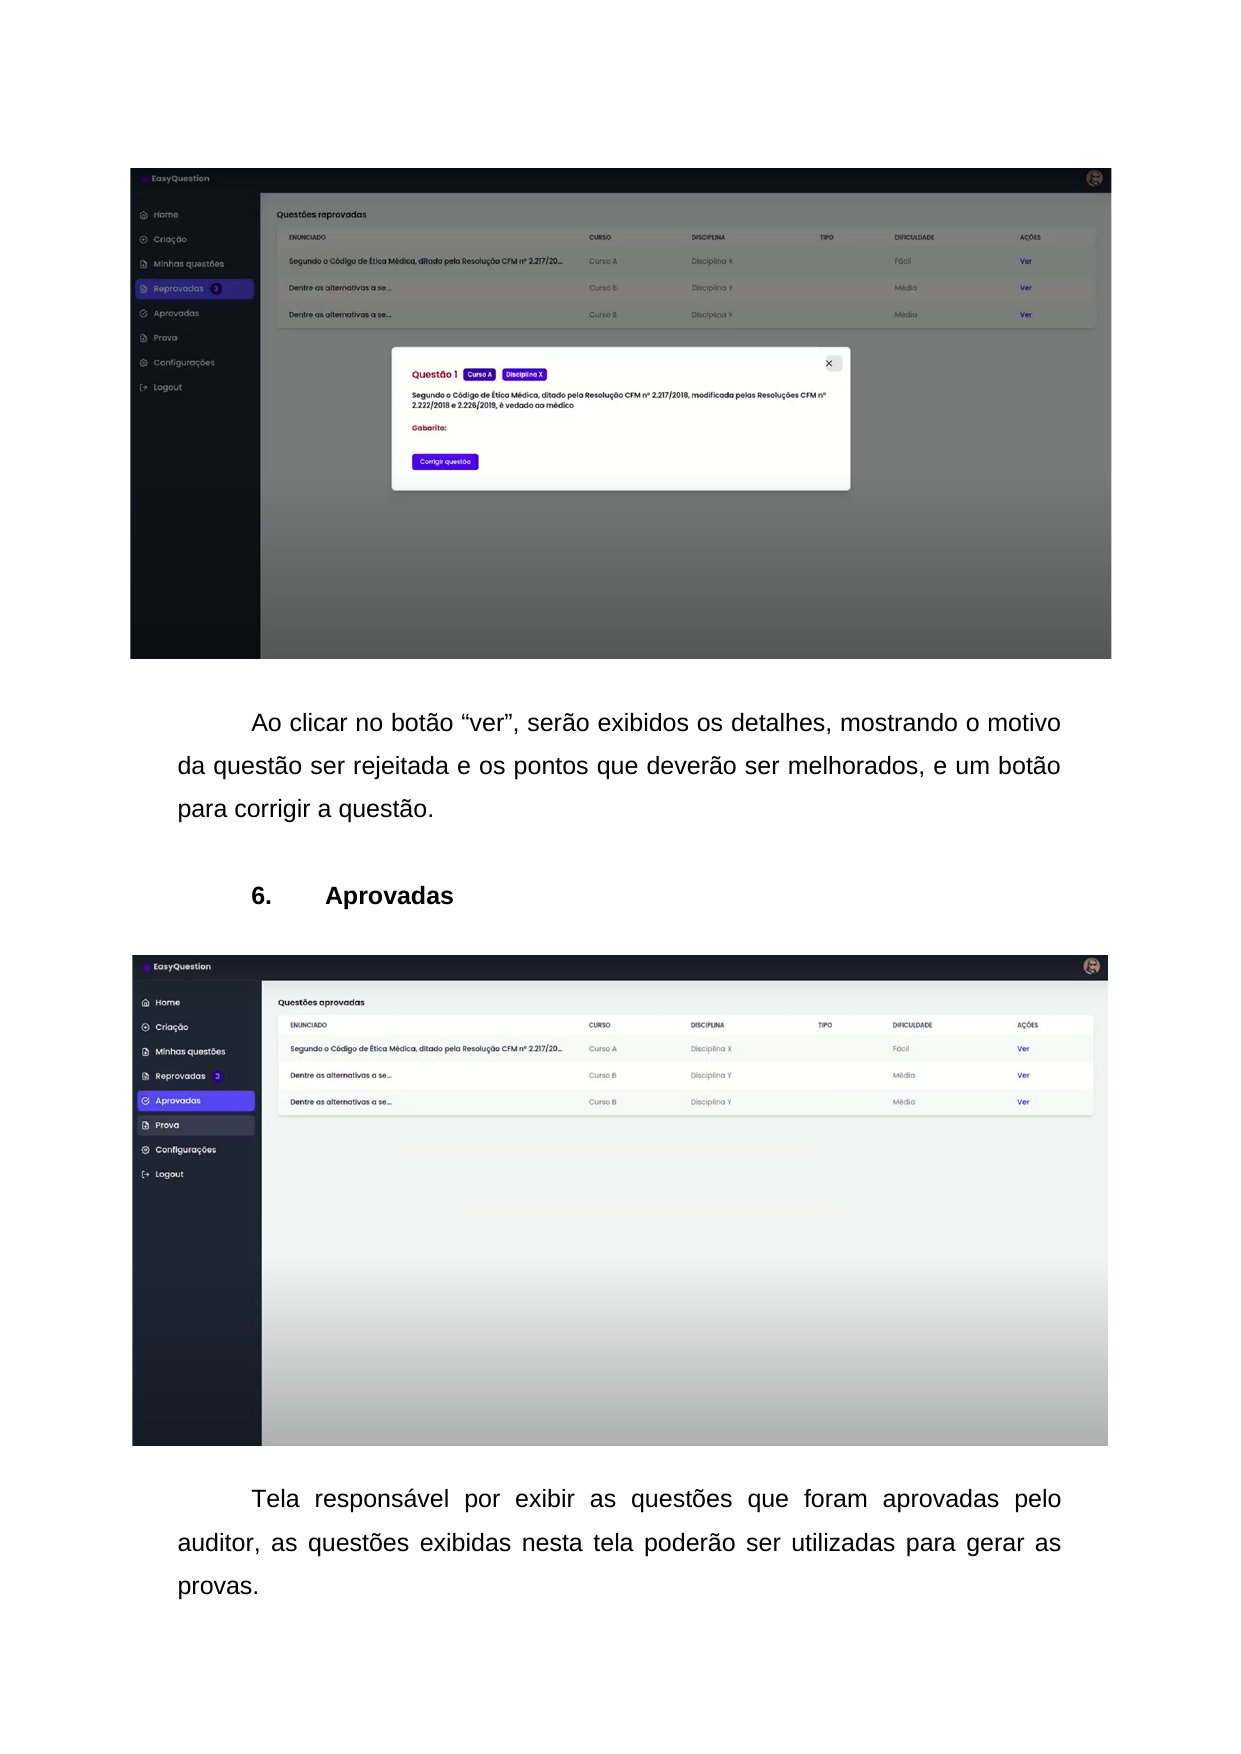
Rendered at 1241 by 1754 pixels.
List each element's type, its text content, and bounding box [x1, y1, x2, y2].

text Ao clicar no botão “ver”, serão exibidos os detalhes, mostrando o motivo da questão ser rejeitada e os pontos que deverão ser melhorados, e um botão para corrigir a questão. [177, 708, 1063, 823]
picture [130, 168, 1112, 659]
picture [132, 955, 1108, 1446]
text Tela responsável por exibir as questões que foram aprovadas pelo auditor, as questões exibidas nesta tela poderão ser utilizadas para gerar as provas. [177, 1484, 1063, 1599]
list Aprovadas [177, 881, 1063, 909]
